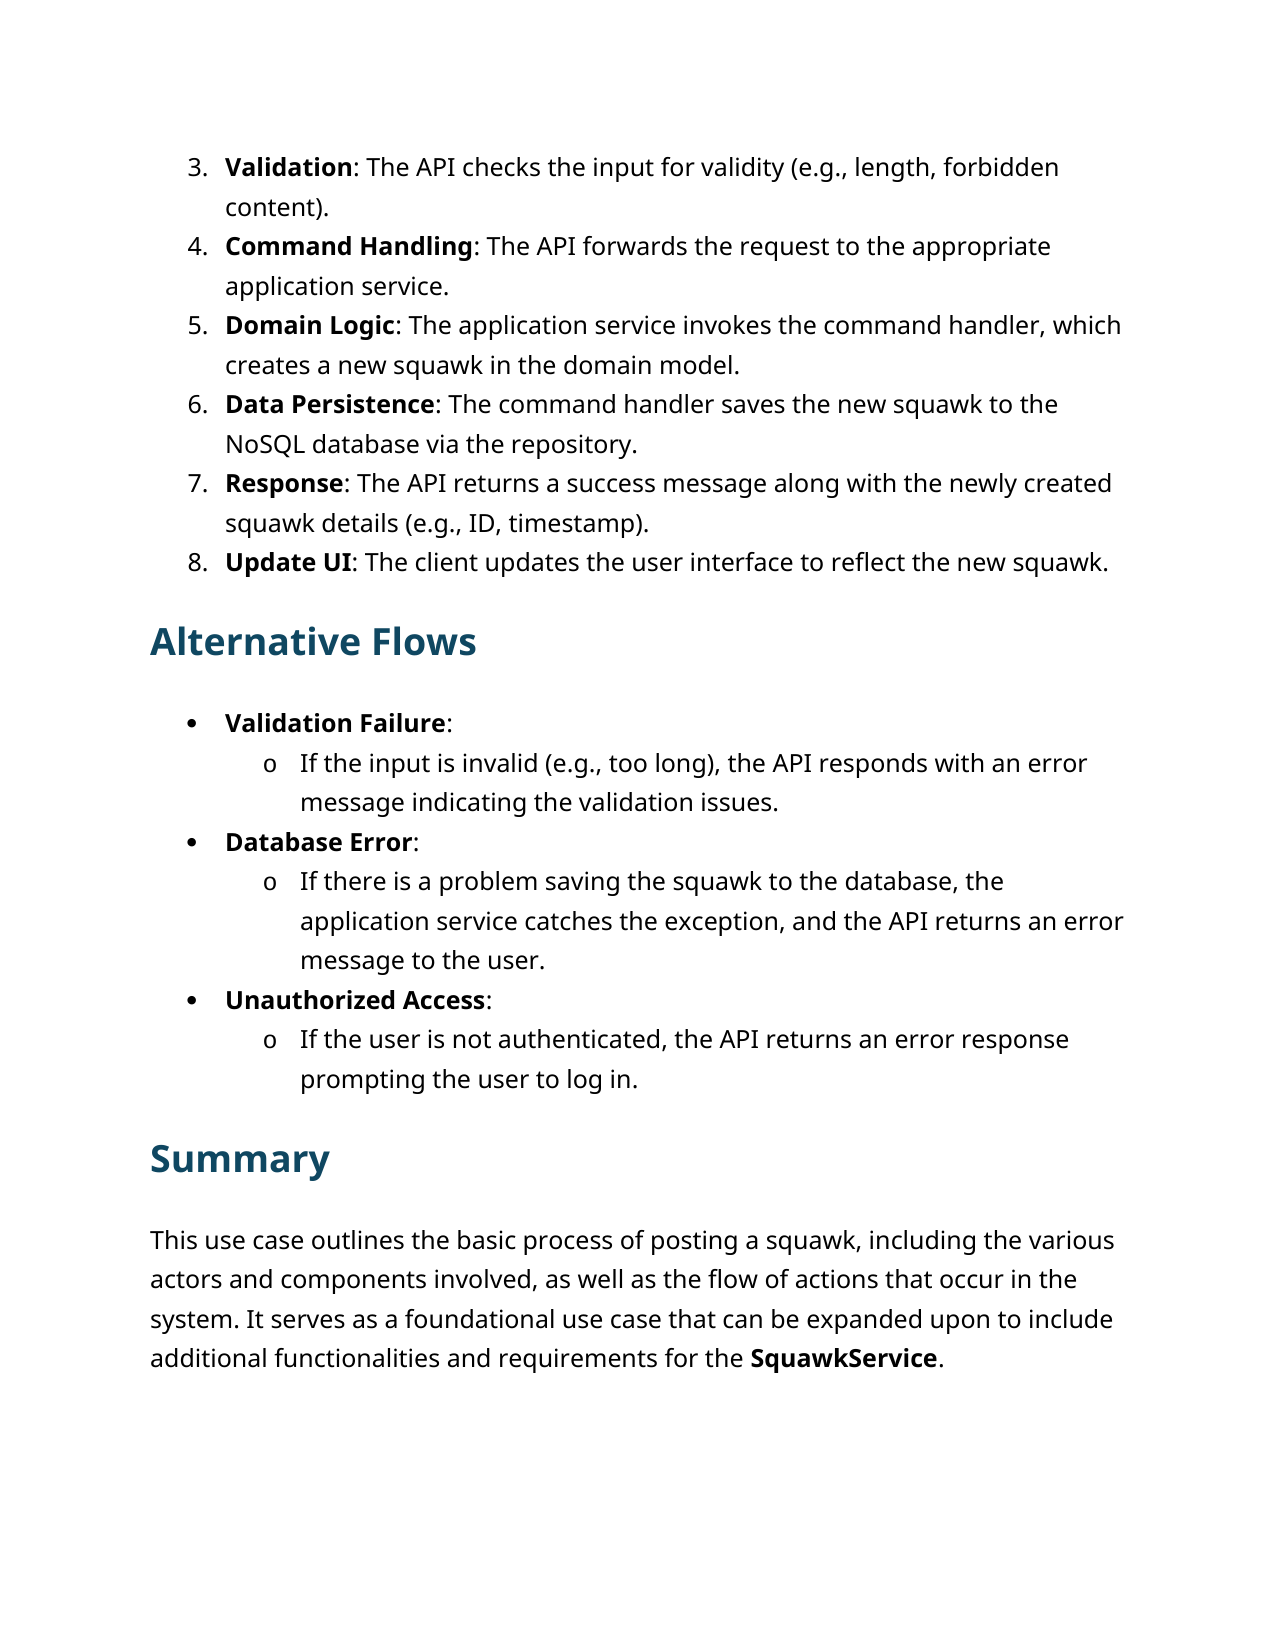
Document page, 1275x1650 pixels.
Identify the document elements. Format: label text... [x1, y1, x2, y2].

list Response: The API returns a success message along with the newly created squawk details (e.g., ID, timestamp). [187, 466, 1125, 539]
subtitle Alternative Flows [150, 615, 1125, 666]
list If the input is invalid (e.g., too long), the API responds with an error message indicating the validation issues. [262, 745, 1125, 819]
list Command Handling: The API forwards the request to the appropriate application service. [187, 229, 1125, 302]
list If the user is not authenticated, the API returns an error response prompting the user to log in. [262, 1022, 1125, 1096]
list Update UI: The client updates the user interface to reflect the new squawk. [187, 545, 1125, 579]
list Validation Failure: [187, 706, 1125, 740]
list Data Persistence: The command handler saves the new squawk to the NoSQL database via the repository. [187, 387, 1125, 460]
text This use case outlines the basic process of posting a squawk, including the various actors and components involved, as well as the flow of actions that occur in the system. It serves as a foundational use case that can be expanded upon to include additional functionalities and requirements for the SquawkService. [150, 1223, 1125, 1375]
list If there is a problem saving the squawk to the database, the application service catches the exception, and the API returns an error message to the user. [262, 864, 1125, 977]
list Database Error: [187, 824, 1125, 858]
list Unauthorized Access: [187, 982, 1125, 1017]
list Domain Logic: The application service invokes the command handler, which creates a new squawk in the domain model. [187, 308, 1125, 381]
subtitle Summary [150, 1132, 1125, 1183]
list Validation: The API checks the input for validity (e.g., length, forbidden content). [187, 150, 1125, 223]
